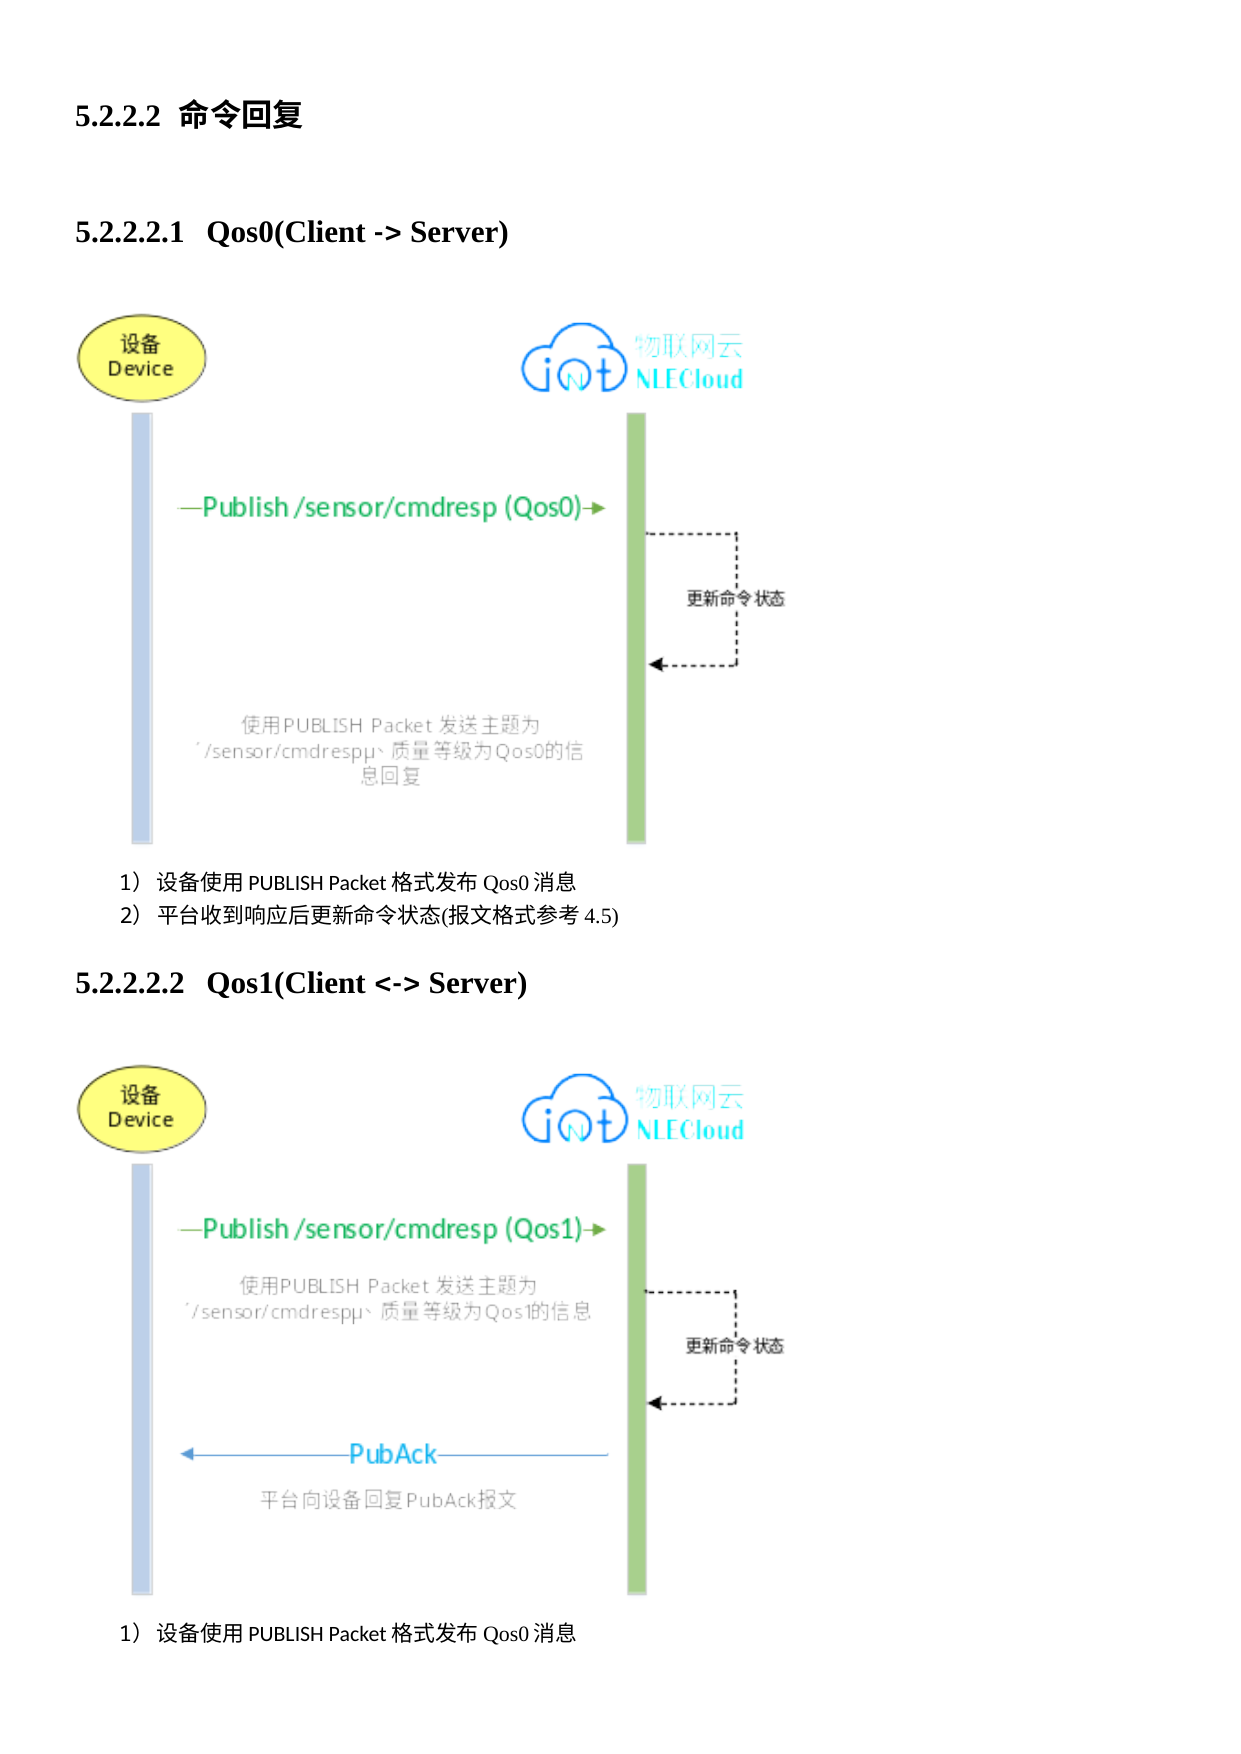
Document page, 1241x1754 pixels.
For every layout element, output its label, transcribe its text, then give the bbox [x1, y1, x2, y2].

subtitle Qos1(Client <-> Server) [75, 951, 1165, 1016]
subtitle 命令回复 [75, 81, 1165, 146]
list 设备使用PUBLISH Packet格式发布Qos0消息 [119, 865, 1165, 897]
subtitle Qos0(Client -> Server) [75, 199, 1165, 264]
list 设备使用PUBLISH Packet格式发布Qos0消息 [119, 1616, 1165, 1648]
list 平台收到响应后更新命令状态(报文格式参考4.5) [119, 897, 1165, 930]
